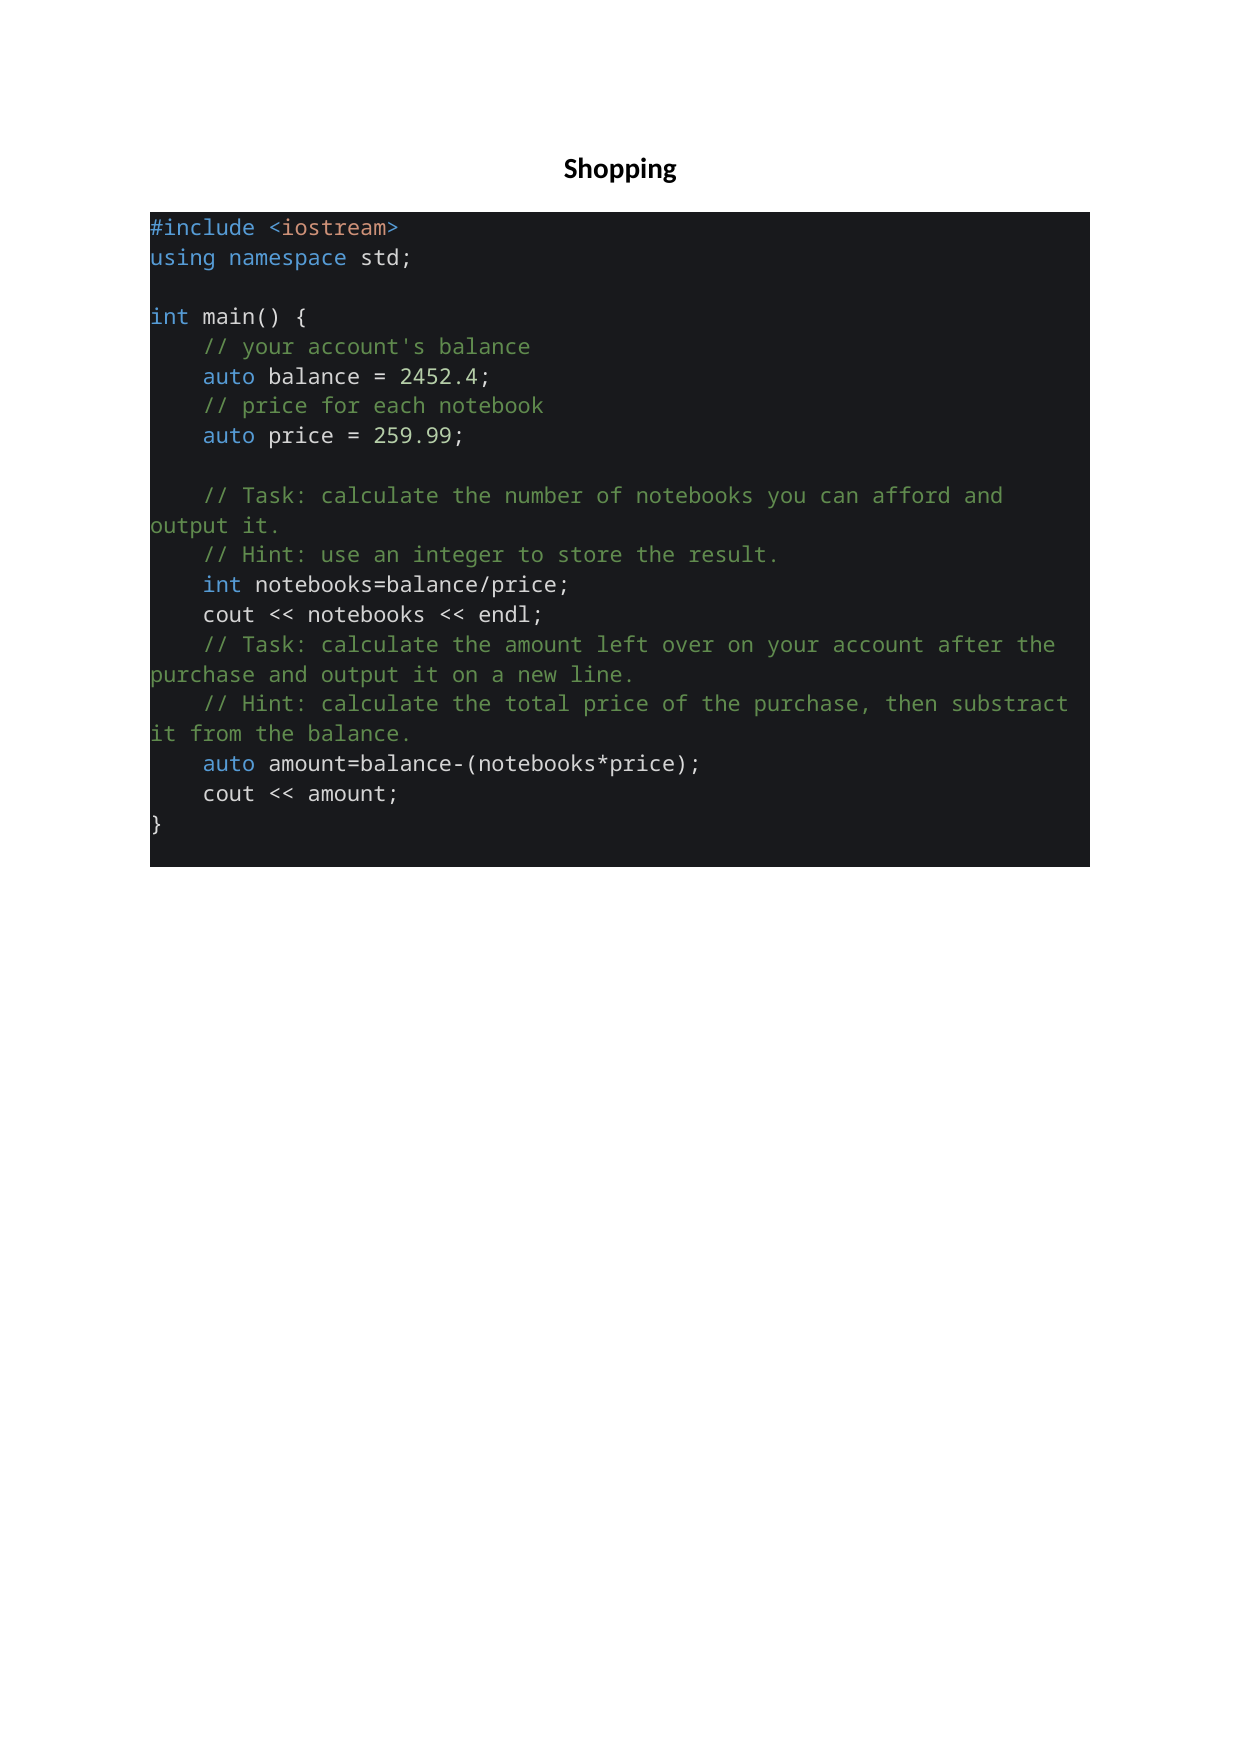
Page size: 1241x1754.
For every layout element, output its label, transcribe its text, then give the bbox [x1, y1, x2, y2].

text using namespace std; [150, 242, 1090, 271]
text auto balance = 2452.4; [150, 361, 1090, 391]
text auto price = 259.99; [150, 420, 1090, 450]
text // your account's balance [150, 331, 1090, 361]
text Shopping [150, 150, 1090, 186]
text cout << amount; [150, 778, 1090, 808]
text // price for each notebook [150, 391, 1090, 420]
text int notebooks=balance/price; [150, 569, 1090, 599]
text cout << notebooks << endl; [150, 599, 1090, 629]
text // Hint: calculate the total price of the purchase, then substract it from the balance. [150, 688, 1090, 748]
text int main() { [150, 301, 1090, 331]
text auto amount=balance-(notebooks*price); [150, 748, 1090, 778]
text // Task: calculate the number of notebooks you can afford and output it. [150, 480, 1090, 539]
text } [150, 808, 1090, 837]
text // Hint: use an integer to store the result. [150, 539, 1090, 569]
text #include <iostream> [150, 212, 1090, 242]
text // Task: calculate the amount left over on your account after the purchase and output it on a new line. [150, 629, 1090, 688]
